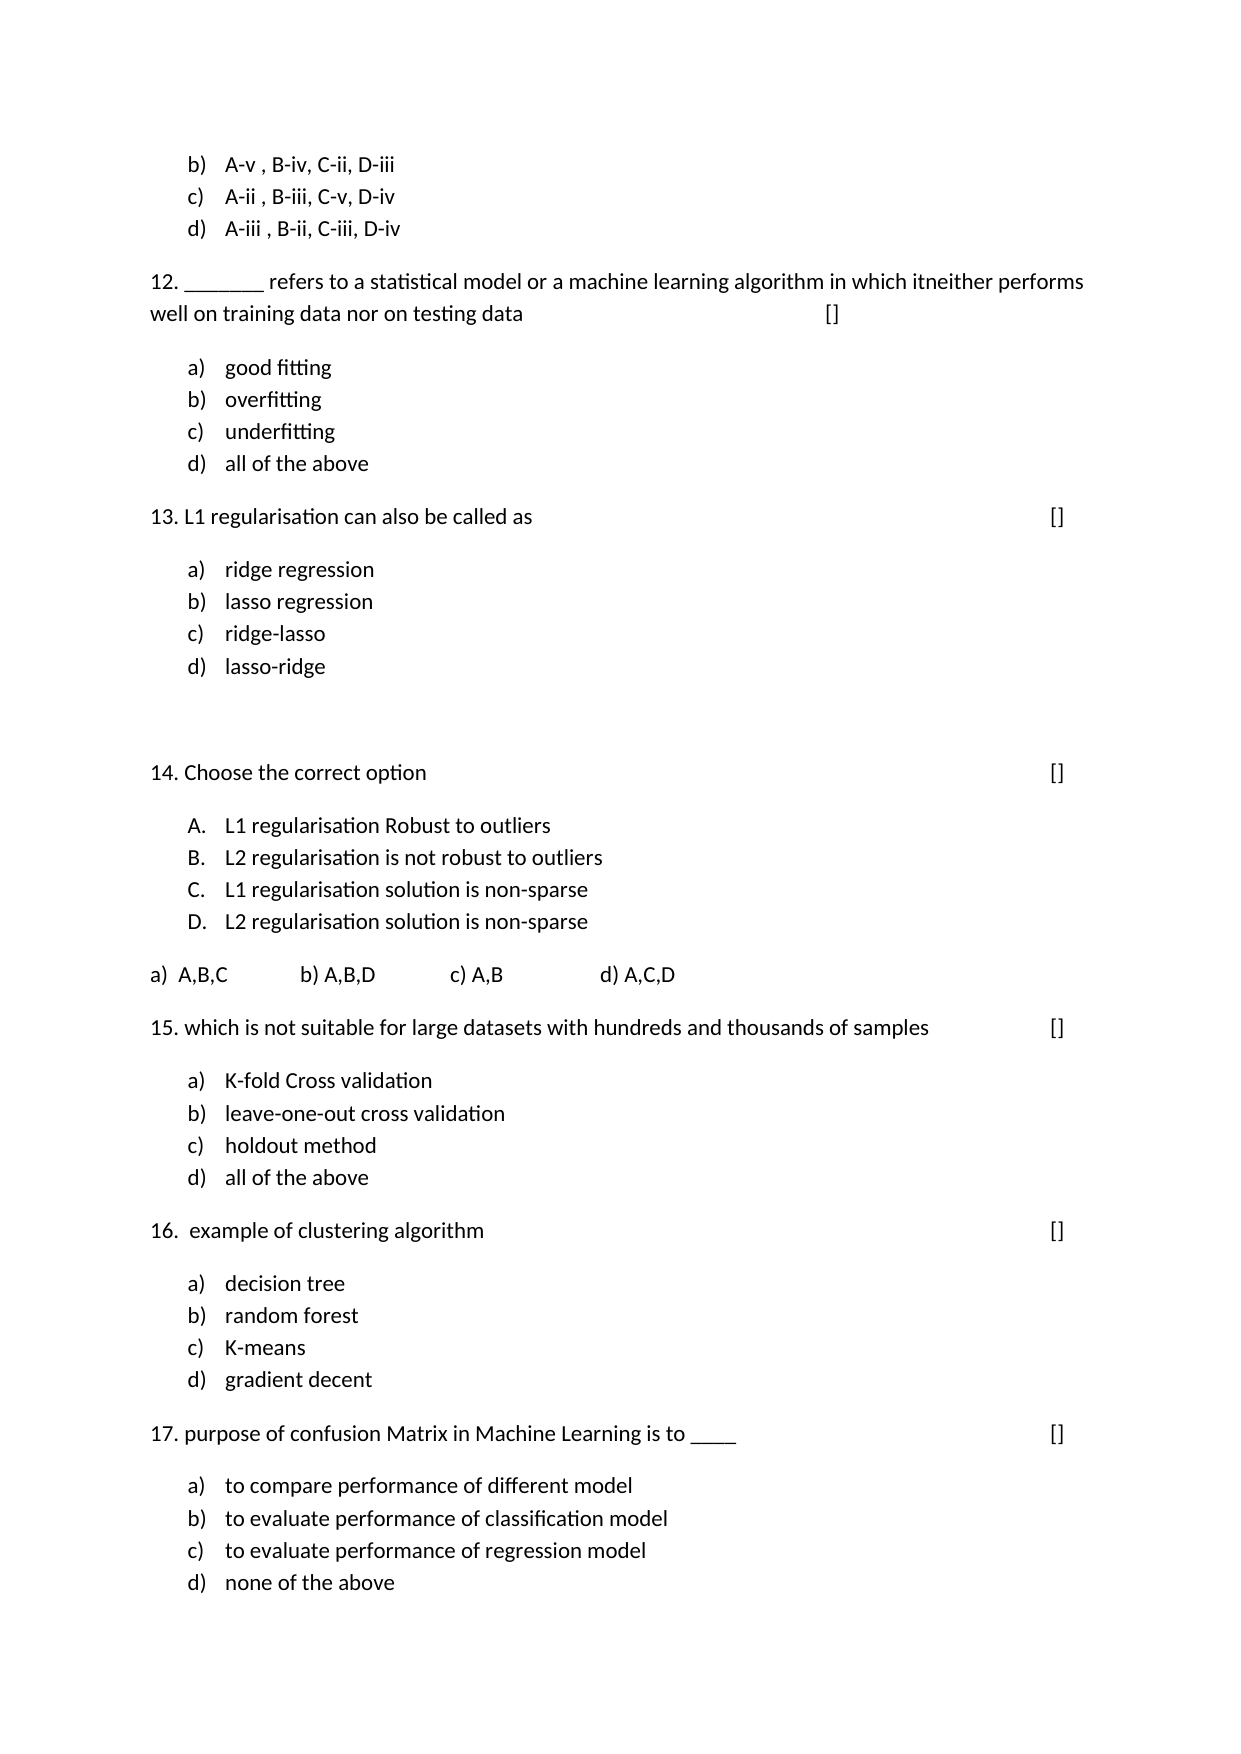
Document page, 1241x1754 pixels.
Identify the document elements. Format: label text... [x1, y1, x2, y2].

list A-ii , B-iii, C-v, D-iv [187, 182, 1090, 210]
list A-v , B-iv, C-ii, D-iii [187, 150, 1090, 178]
list all of the above [187, 449, 1090, 477]
text a) A,B,C b) A,B,D c) A,B d) A,C,D [150, 960, 1090, 988]
text 14. Choose the correct option [] [150, 758, 1090, 786]
list L2 regularisation solution is non-sparse [187, 907, 1090, 935]
list A-iii , B-ii, C-iii, D-iv [187, 214, 1090, 242]
list gradient decent [187, 1366, 1090, 1394]
list random forest [187, 1301, 1090, 1329]
text 12. _______ refers to a statistical model or a machine learning algorithm in which itneither performs well on training data nor on testing data [] [150, 267, 1090, 328]
list ridge regression [187, 555, 1090, 583]
list ridge-lasso [187, 619, 1090, 648]
list overfitting [187, 385, 1090, 413]
list K-fold Cross validation [187, 1066, 1090, 1094]
list L2 regularisation is not robust to outliers [187, 843, 1090, 871]
list leave-one-out cross validation [187, 1099, 1090, 1127]
text 16. example of clustering algorithm [] [150, 1216, 1090, 1244]
text 17. purpose of confusion Matrix in Machine Learning is to ____ [] [150, 1419, 1090, 1447]
text 13. L1 regularisation can also be called as [] [150, 502, 1090, 530]
list good fitting [187, 353, 1090, 381]
list holdout method [187, 1131, 1090, 1159]
list decision tree [187, 1269, 1090, 1297]
list none of the above [187, 1568, 1090, 1596]
list to compare performance of different model [187, 1472, 1090, 1500]
list all of the above [187, 1163, 1090, 1191]
list lasso regression [187, 587, 1090, 615]
list L1 regularisation solution is non-sparse [187, 875, 1090, 903]
text 15. which is not suitable for large datasets with hundreds and thousands of samples [] [150, 1013, 1090, 1041]
list L1 regularisation Robust to outliers [187, 811, 1090, 839]
list underfitting [187, 417, 1090, 445]
list K-means [187, 1333, 1090, 1361]
list to evaluate performance of classification model [187, 1504, 1090, 1532]
list to evaluate performance of regression model [187, 1536, 1090, 1564]
list lasso-ridge [187, 652, 1090, 680]
